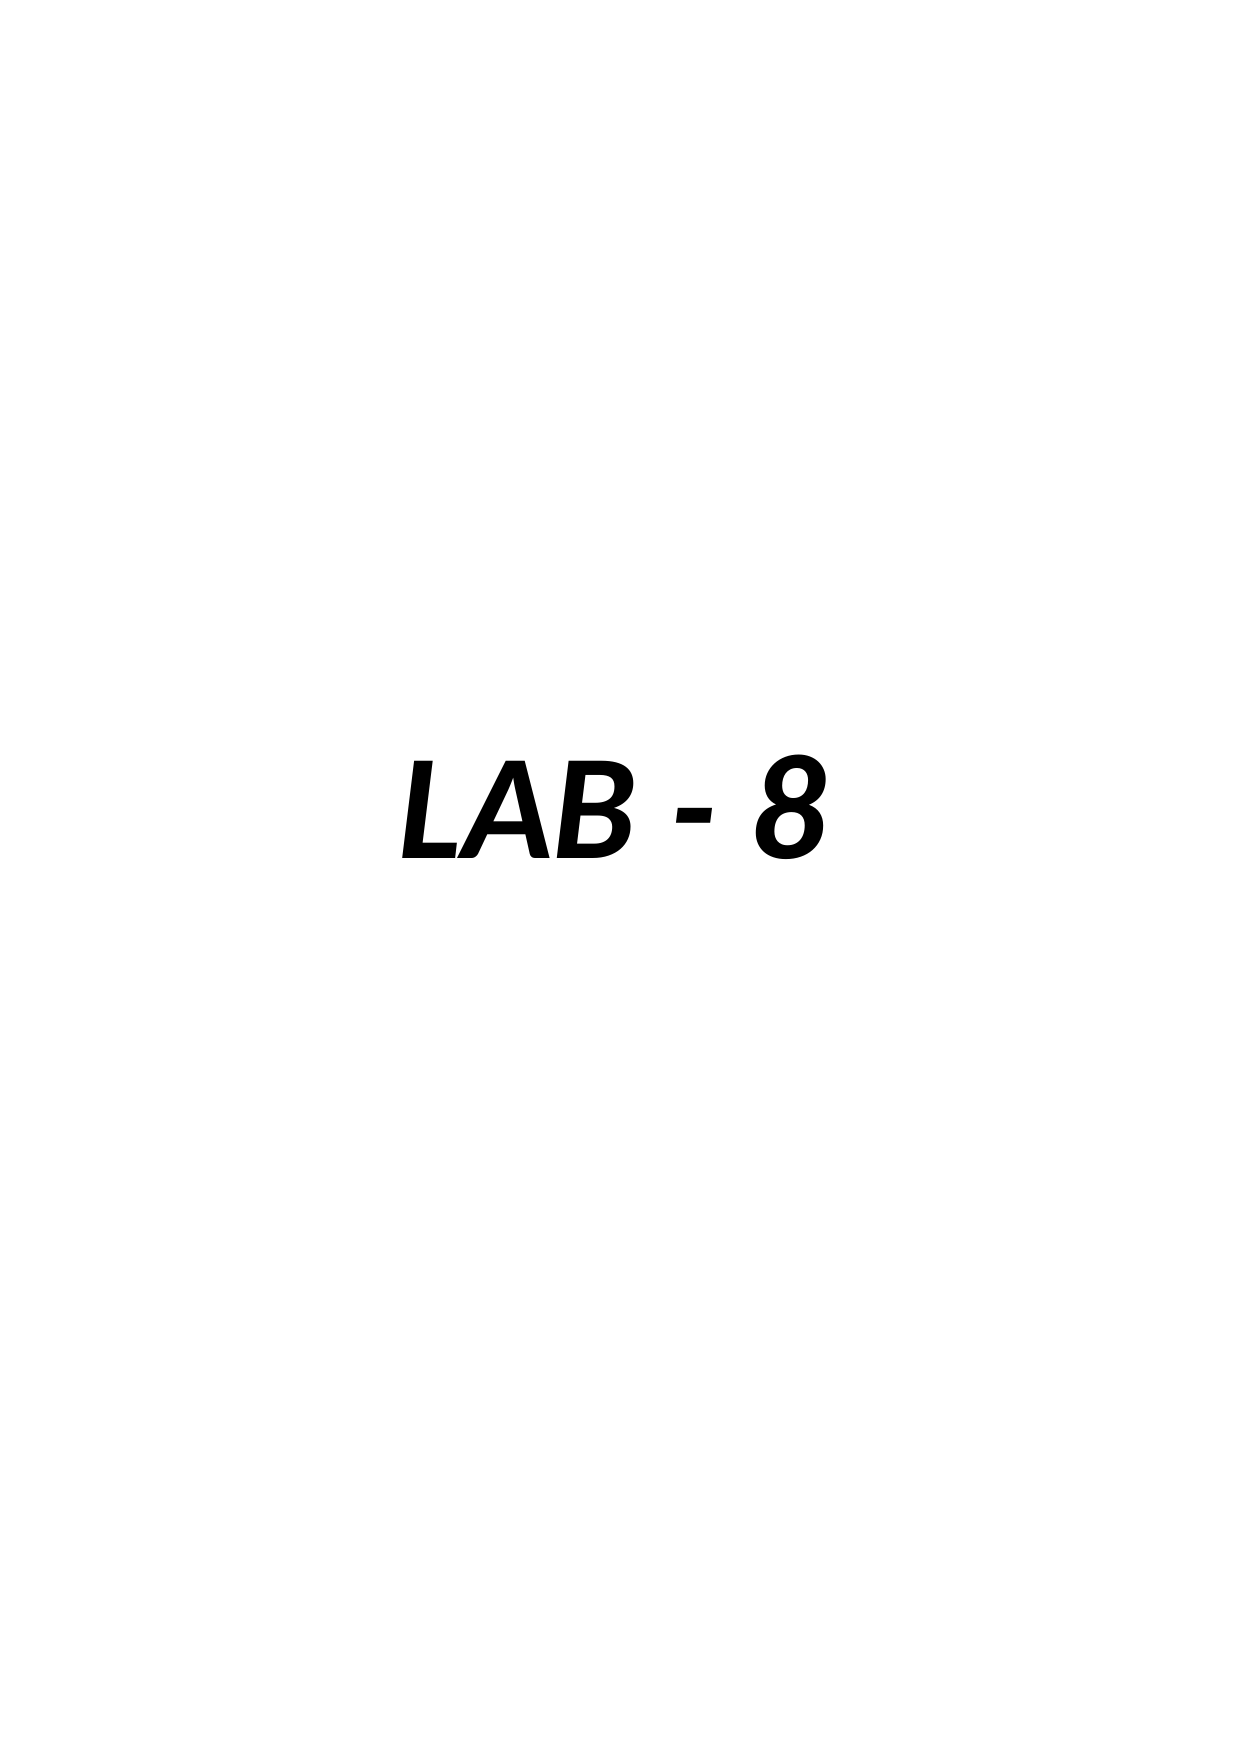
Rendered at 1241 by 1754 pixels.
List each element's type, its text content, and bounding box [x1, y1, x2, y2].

text LAB - 8 [150, 712, 1090, 896]
